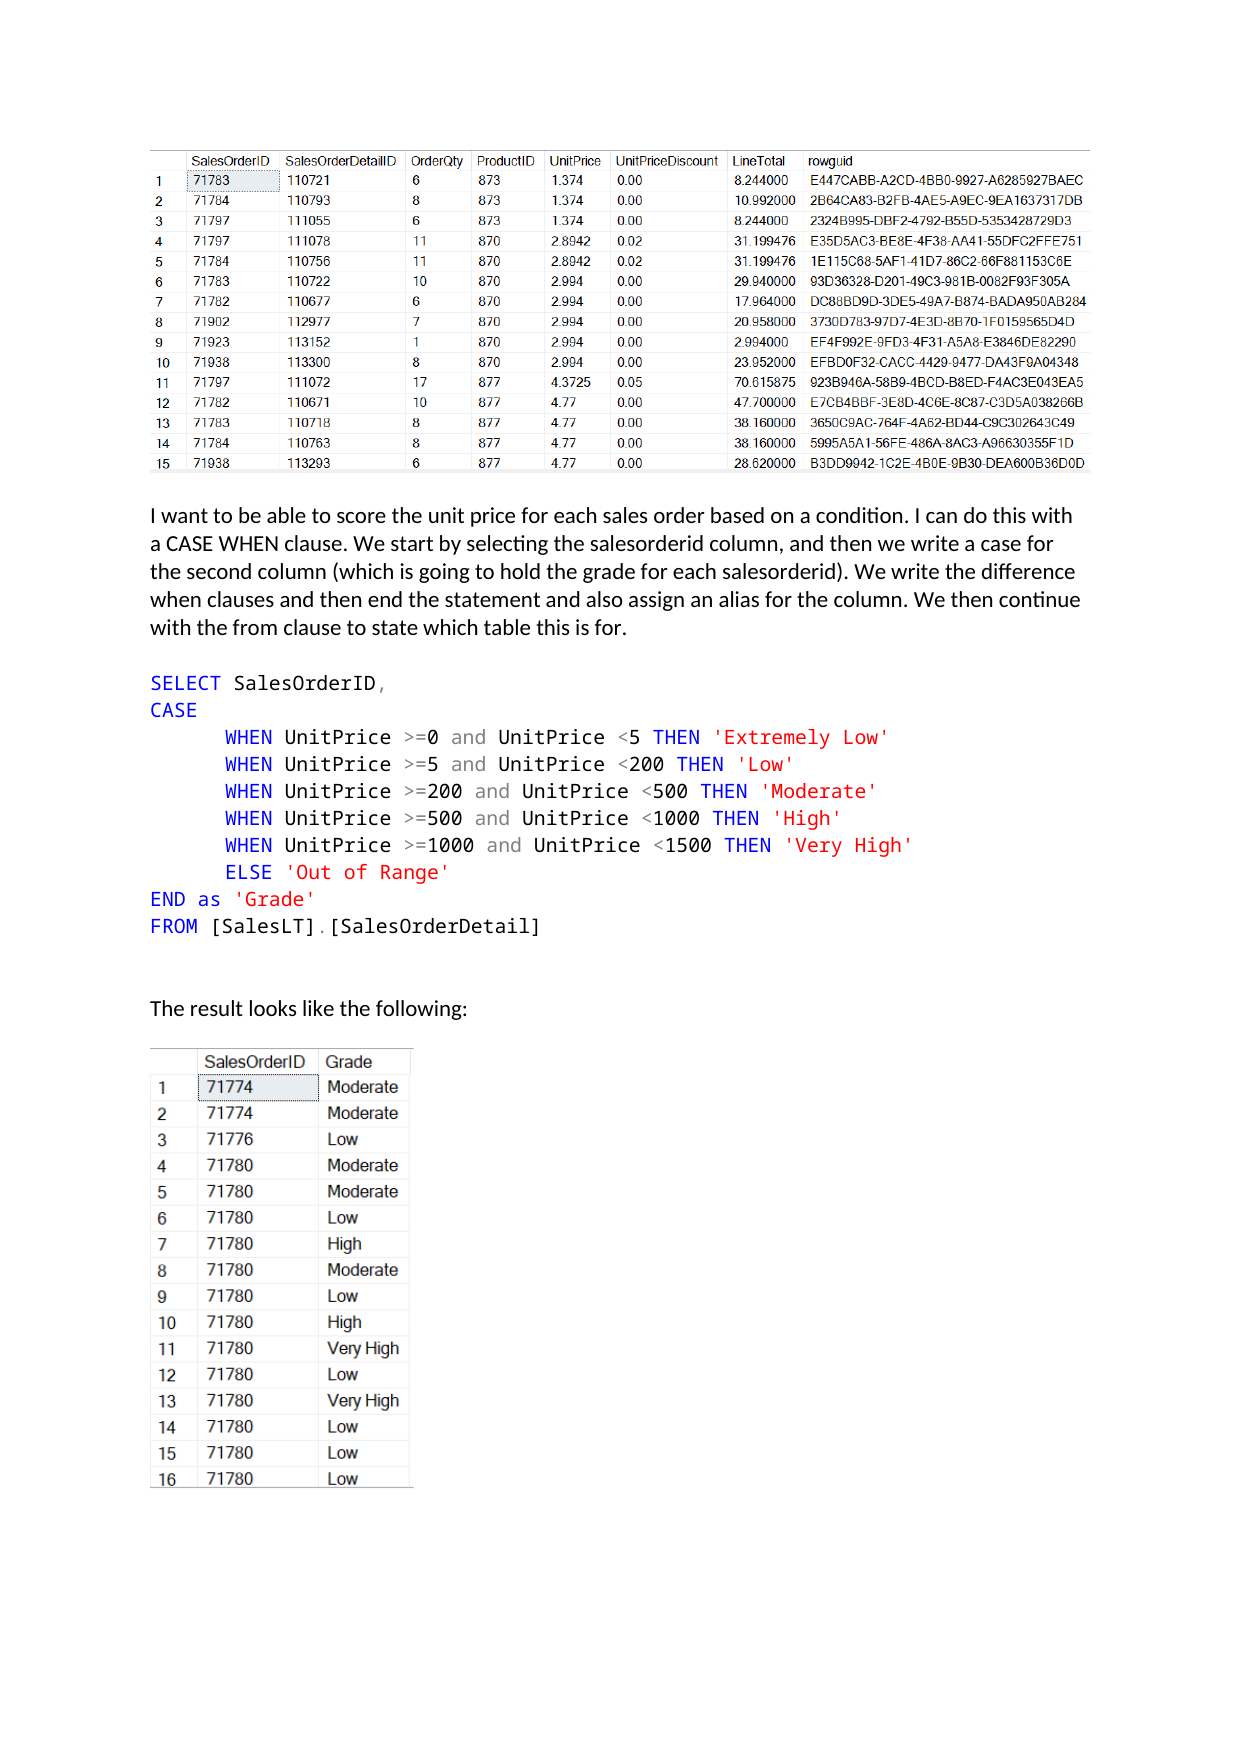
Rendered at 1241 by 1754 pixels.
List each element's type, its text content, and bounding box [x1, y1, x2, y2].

text END as 'Grade' [150, 885, 1090, 912]
picture [150, 150, 1091, 473]
text CASE [150, 696, 1090, 723]
text I want to be able to score the unit price for each sales order based on a condition. I can do this with a CASE WHEN clause. We start by selecting the salesorderid column, and then we write a case for the second column (which is going to hold the grade for each salesorderid). We write the difference when clauses and then end the statement and also assign an alias for the column. We then continue with the from clause to state which table this is for. [150, 501, 1090, 641]
text WHEN UnitPrice >=200 and UnitPrice <500 THEN 'Moderate' [150, 777, 1090, 804]
text SELECT SalesOrderID, [150, 669, 1090, 696]
text The result looks like the following: [150, 994, 1090, 1022]
picture [150, 1048, 414, 1489]
text FROM [SalesLT].[SalesOrderDetail] [150, 912, 1090, 939]
text WHEN UnitPrice >=0 and UnitPrice <5 THEN 'Extremely Low' [150, 723, 1090, 750]
text WHEN UnitPrice >=1000 and UnitPrice <1500 THEN 'Very High' [150, 831, 1090, 858]
text WHEN UnitPrice >=5 and UnitPrice <200 THEN 'Low' [150, 750, 1090, 777]
text WHEN UnitPrice >=500 and UnitPrice <1000 THEN 'High' [150, 804, 1090, 831]
text ELSE 'Out of Range' [150, 858, 1090, 885]
